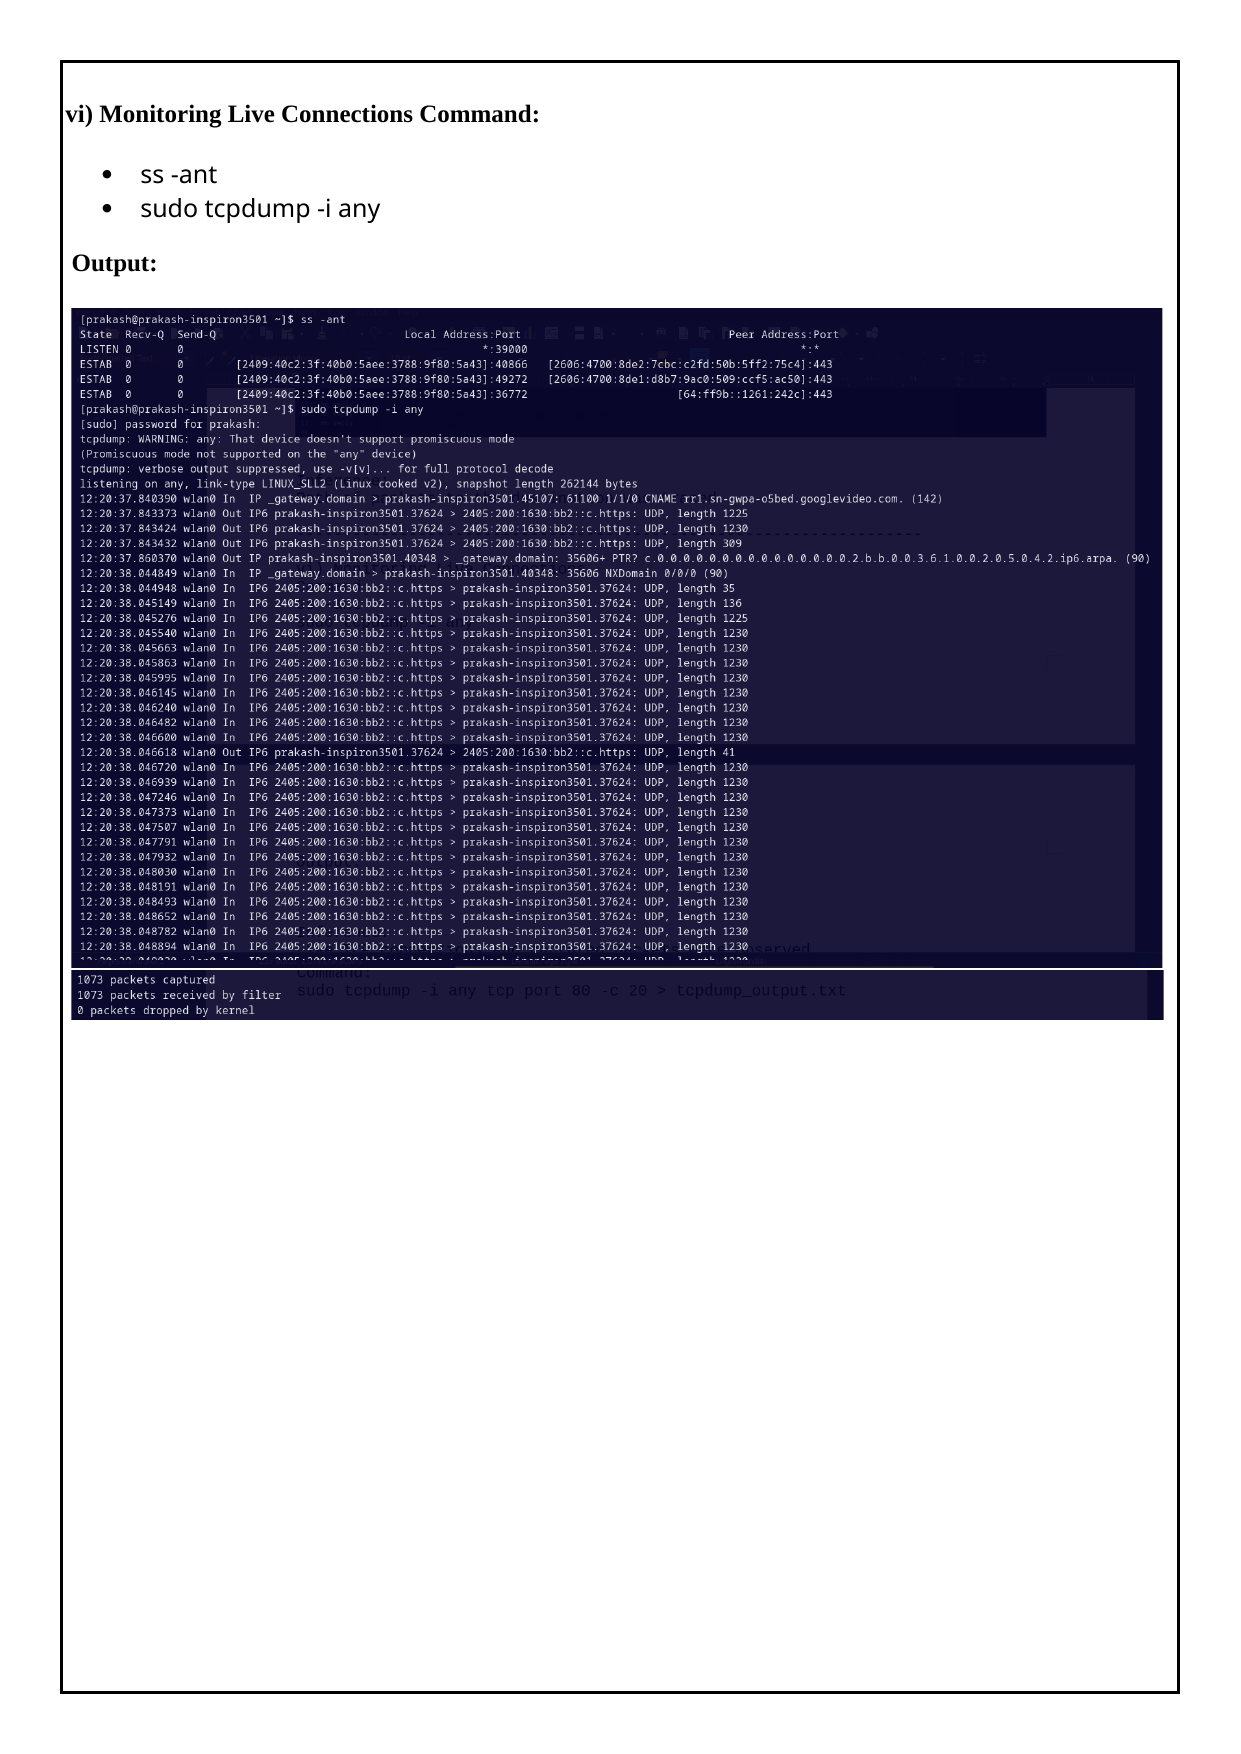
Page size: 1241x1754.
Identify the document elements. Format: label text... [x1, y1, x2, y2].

text Output: [65, 248, 1175, 277]
list sudo tcpdump -i any [103, 191, 1175, 225]
picture [71, 970, 1164, 1020]
text vi) Monitoring Live Connections Command: [65, 99, 1175, 128]
list ss -ant [103, 157, 1175, 191]
picture [71, 308, 1163, 968]
